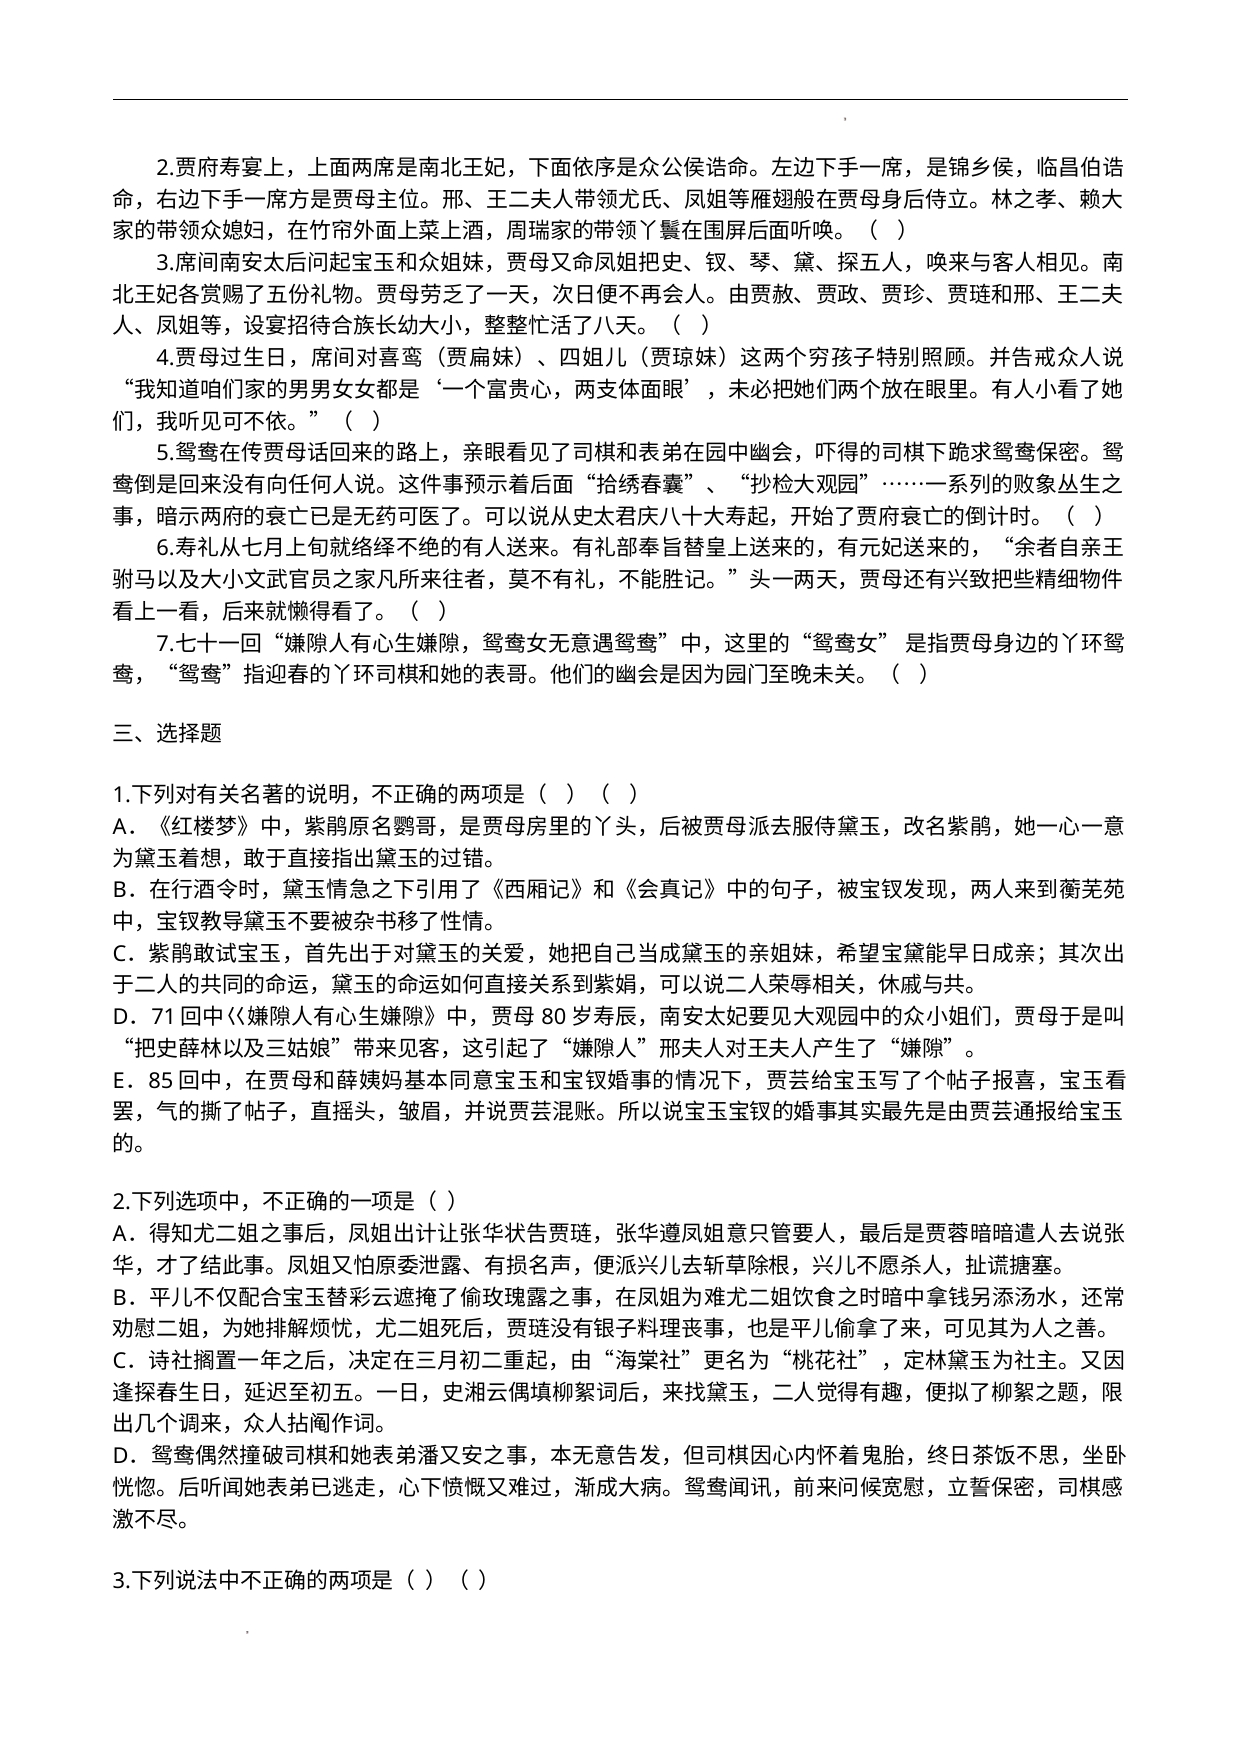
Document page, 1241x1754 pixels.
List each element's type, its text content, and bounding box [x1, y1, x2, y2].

list C．紫鹃敢试宝玉，首先出于对黛玉的关爱，她把自己当成黛玉的亲姐妹，希望宝黛能早日成亲；其次出于二人的共同的命运，黛玉的命运如何直接关系到紫娟，可以说二人荣辱相关，休戚与共。 [112, 936, 1128, 999]
list 2.下列选项中，不正确的一项是（ ） [112, 1184, 1128, 1216]
list B．平儿不仅配合宝玉替彩云遮掩了偷玫瑰露之事，在凤姐为难尤二姐饮食之时暗中拿钱另添汤水，还常劝慰二姐，为她排解烦忧，尤二姐死后，贾琏没有银子料理丧事，也是平儿偷拿了来，可见其为人之善。 [112, 1279, 1128, 1343]
list D．71回中巜嫌隙人有心生嫌隙》中，贾母80岁寿辰，南安太妃要见大观园中的众小姐们，贾母于是叫“把史薛林以及三姑娘”带来见客，这引起了“嫌隙人”邢夫人对王夫人产生了“嫌隙”。 [112, 999, 1128, 1063]
text 3.席间南安太后问起宝玉和众姐妹，贾母又命凤姐把史、钗、琴、黛、探五人，唤来与客人相见。南北王妃各赏赐了五份礼物。贾母劳乏了一天，次日便不再会人。由贾赦、贾政、贾珍、贾琏和邢、王二夫人、凤姐等，设宴招待合族长幼大小，整整忙活了八天。（ ） [112, 245, 1128, 340]
list A．得知尤二姐之事后，凤姐出计让张华状告贾琏，张华遵凤姐意只管要人，最后是贾蓉暗暗遣人去说张华，才了结此事。凤姐又怕原委泄露、有损名声，便派兴儿去斩草除根，兴儿不愿杀人，扯谎搪塞。 [112, 1216, 1128, 1279]
text 2.贾府寿宴上，上面两席是南北王妃，下面依序是众公侯诰命。左边下手一席，是锦乡侯，临昌伯诰命，右边下手一席方是贾母主位。邢、王二夫人带领尤氏、凤姐等雁翅般在贾母身后侍立。林之孝、赖大家的带领众媳妇，在竹帘外面上菜上酒，周瑞家的带领丫鬟在围屏后面听唤。（ ） [112, 150, 1128, 245]
list 3.下列说法中不正确的两项是（ ）（ ） [112, 1563, 1128, 1595]
text 6.寿礼从七月上旬就络绎不绝的有人送来。有礼部奉旨替皇上送来的，有元妃送来的，“余者自亲王驸马以及大小文武官员之家凡所来往者，莫不有礼，不能胜记。”头一两天，贾母还有兴致把些精细物件看上一看，后来就懒得看了。（ ） [112, 530, 1128, 626]
list E．85回中，在贾母和薛姨妈基本同意宝玉和宝钗婚事的情况下，贾芸给宝玉写了个帖子报喜，宝玉看罢，气的撕了帖子，直摇头，皱眉，并说贾芸混账。所以说宝玉宝钗的婚事其实最先是由贾芸通报给宝玉的。 [112, 1063, 1128, 1158]
list D．鸳鸯偶然撞破司棋和她表弟潘又安之事，本无意告发，但司棋因心内怀着鬼胎，终日茶饭不思，坐卧恍惚。后听闻她表弟已逃走，心下愤慨又难过，渐成大病。鸳鸯闻讯，前来问候宽慰，立誓保密，司棋感激不尽。 [112, 1438, 1128, 1533]
text 4.贾母过生日，席间对喜鸾（贾扁妹）、四姐儿（贾琼妹）这两个穷孩子特别照顾。并告戒众人说“我知道咱们家的男男女女都是‘一个富贵心，两支体面眼’，未必把她们两个放在眼里。有人小看了她们，我听见可不依。”（ ） [112, 340, 1128, 435]
text 5.鸳鸯在传贾母话回来的路上，亲眼看见了司棋和表弟在园中幽会，吓得的司棋下跪求鸳鸯保密。鸳鸯倒是回来没有向任何人说。这件事预示着后面“拾绣春囊”、“抄检大观园”……一系列的败象丛生之事，暗示两府的衰亡已是无药可医了。可以说从史太君庆八十大寿起，开始了贾府衰亡的倒计时。（ ） [112, 435, 1128, 530]
list 1.下列对有关名著的说明，不正确的两项是（ ）（ ） [112, 777, 1128, 809]
list B．在行酒令时，黛玉情急之下引用了《西厢记》和《会真记》中的句子，被宝钗发现，两人来到蘅芜苑中，宝钗教导黛玉不要被杂书移了性情。 [112, 872, 1128, 936]
list 选择题 [112, 716, 1128, 747]
list A．《红楼梦》中，紫鹃原名鹦哥，是贾母房里的丫头，后被贾母派去服侍黛玉，改名紫鹃，她一心一意为黛玉着想，敢于直接指出黛玉的过错。 [112, 809, 1128, 872]
list C．诗社搁置一年之后，决定在三月初二重起，由“海棠社”更名为“桃花社”，定林黛玉为社主。又因逢探春生日，延迟至初五。一日，史湘云偶填柳絮词后，来找黛玉，二人觉得有趣，便拟了柳絮之题，限出几个调来，众人拈阄作词。 [112, 1343, 1128, 1438]
text 7.七十一回“嫌隙人有心生嫌隙，鸳鸯女无意遇鸳鸯”中，这里的“鸳鸯女” 是指贾母身边的丫环鸳鸯，“鸳鸯”指迎春的丫环司棋和她的表哥。他们的幽会是因为园门至晚未关。（ ） [112, 626, 1128, 689]
